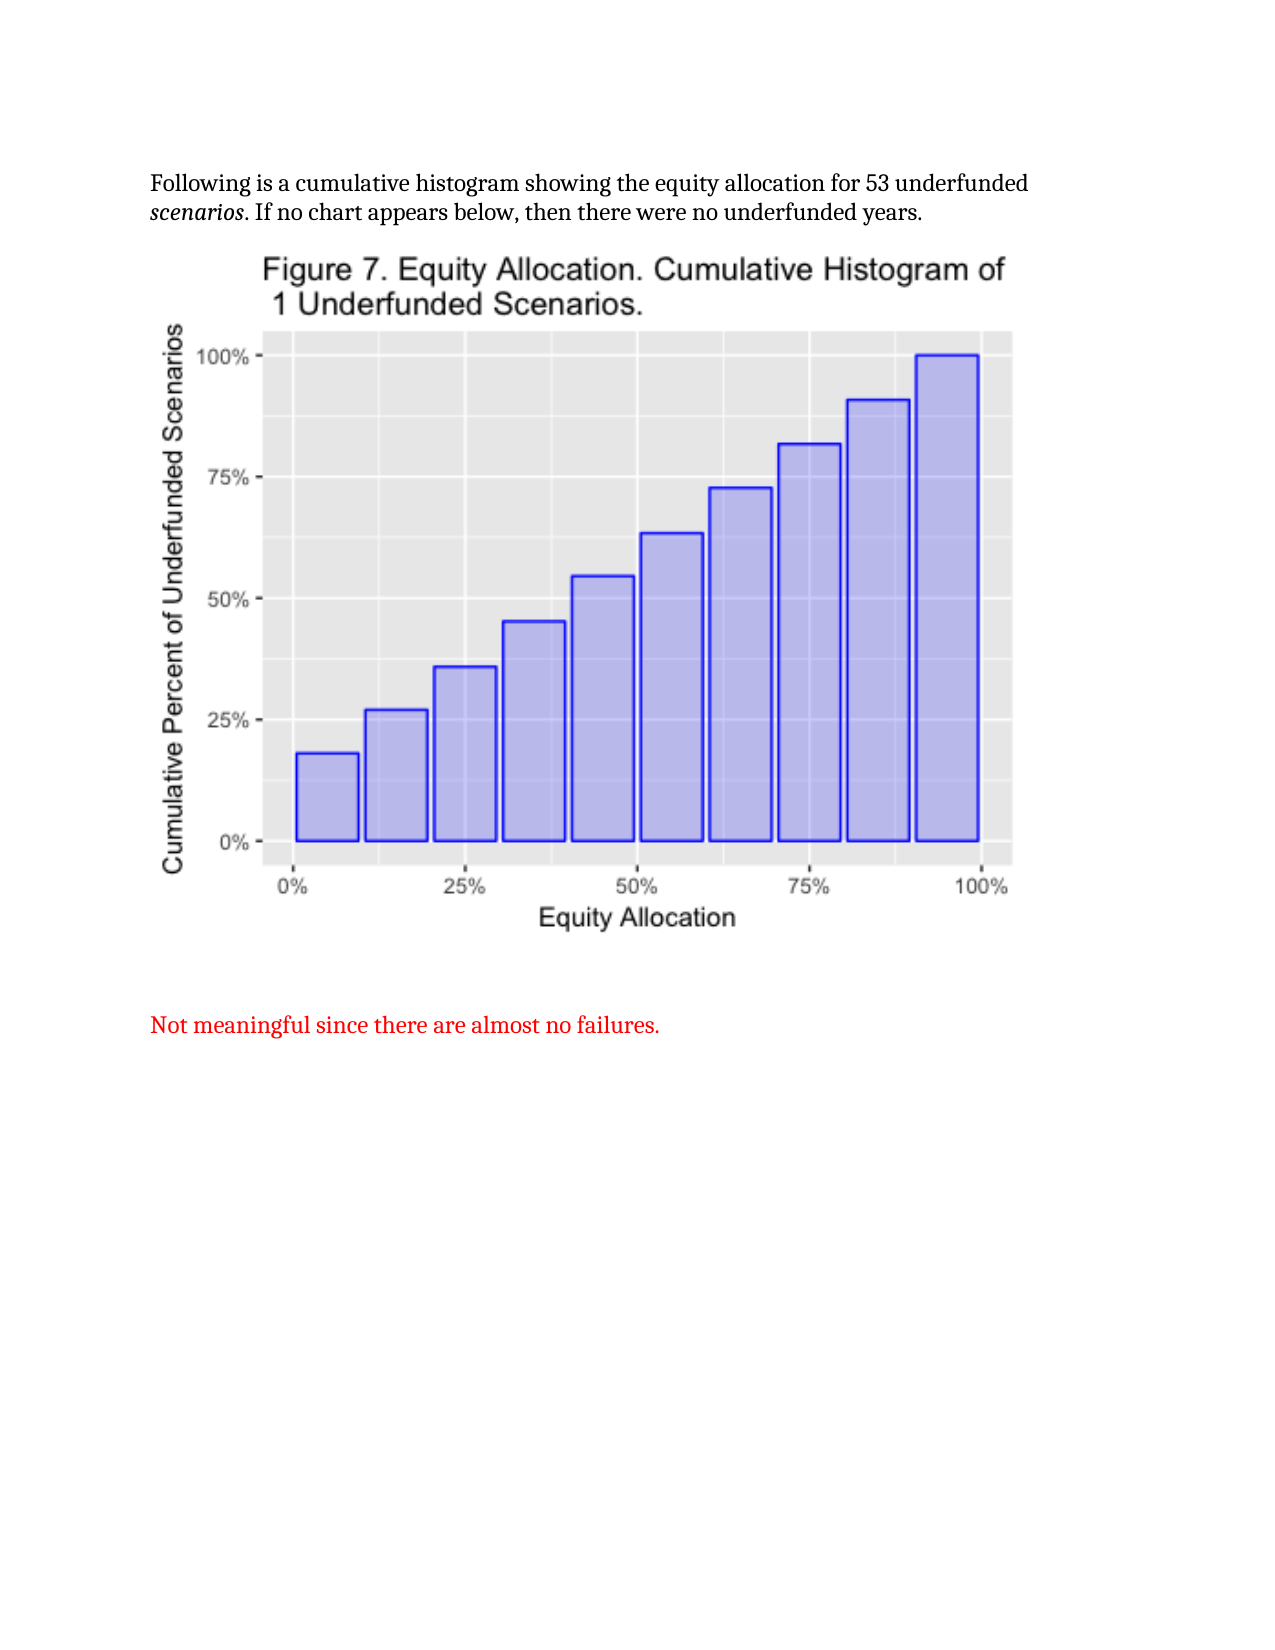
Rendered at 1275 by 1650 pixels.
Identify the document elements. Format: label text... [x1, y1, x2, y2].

picture [150, 245, 1025, 945]
text Following is a cumulative histogram showing the equity allocation for 53 underfunded scenarios. If no chart appears below, then there were no underfunded years. [150, 169, 1125, 226]
text Not meaningful since there are almost no failures. [150, 1011, 1125, 1040]
